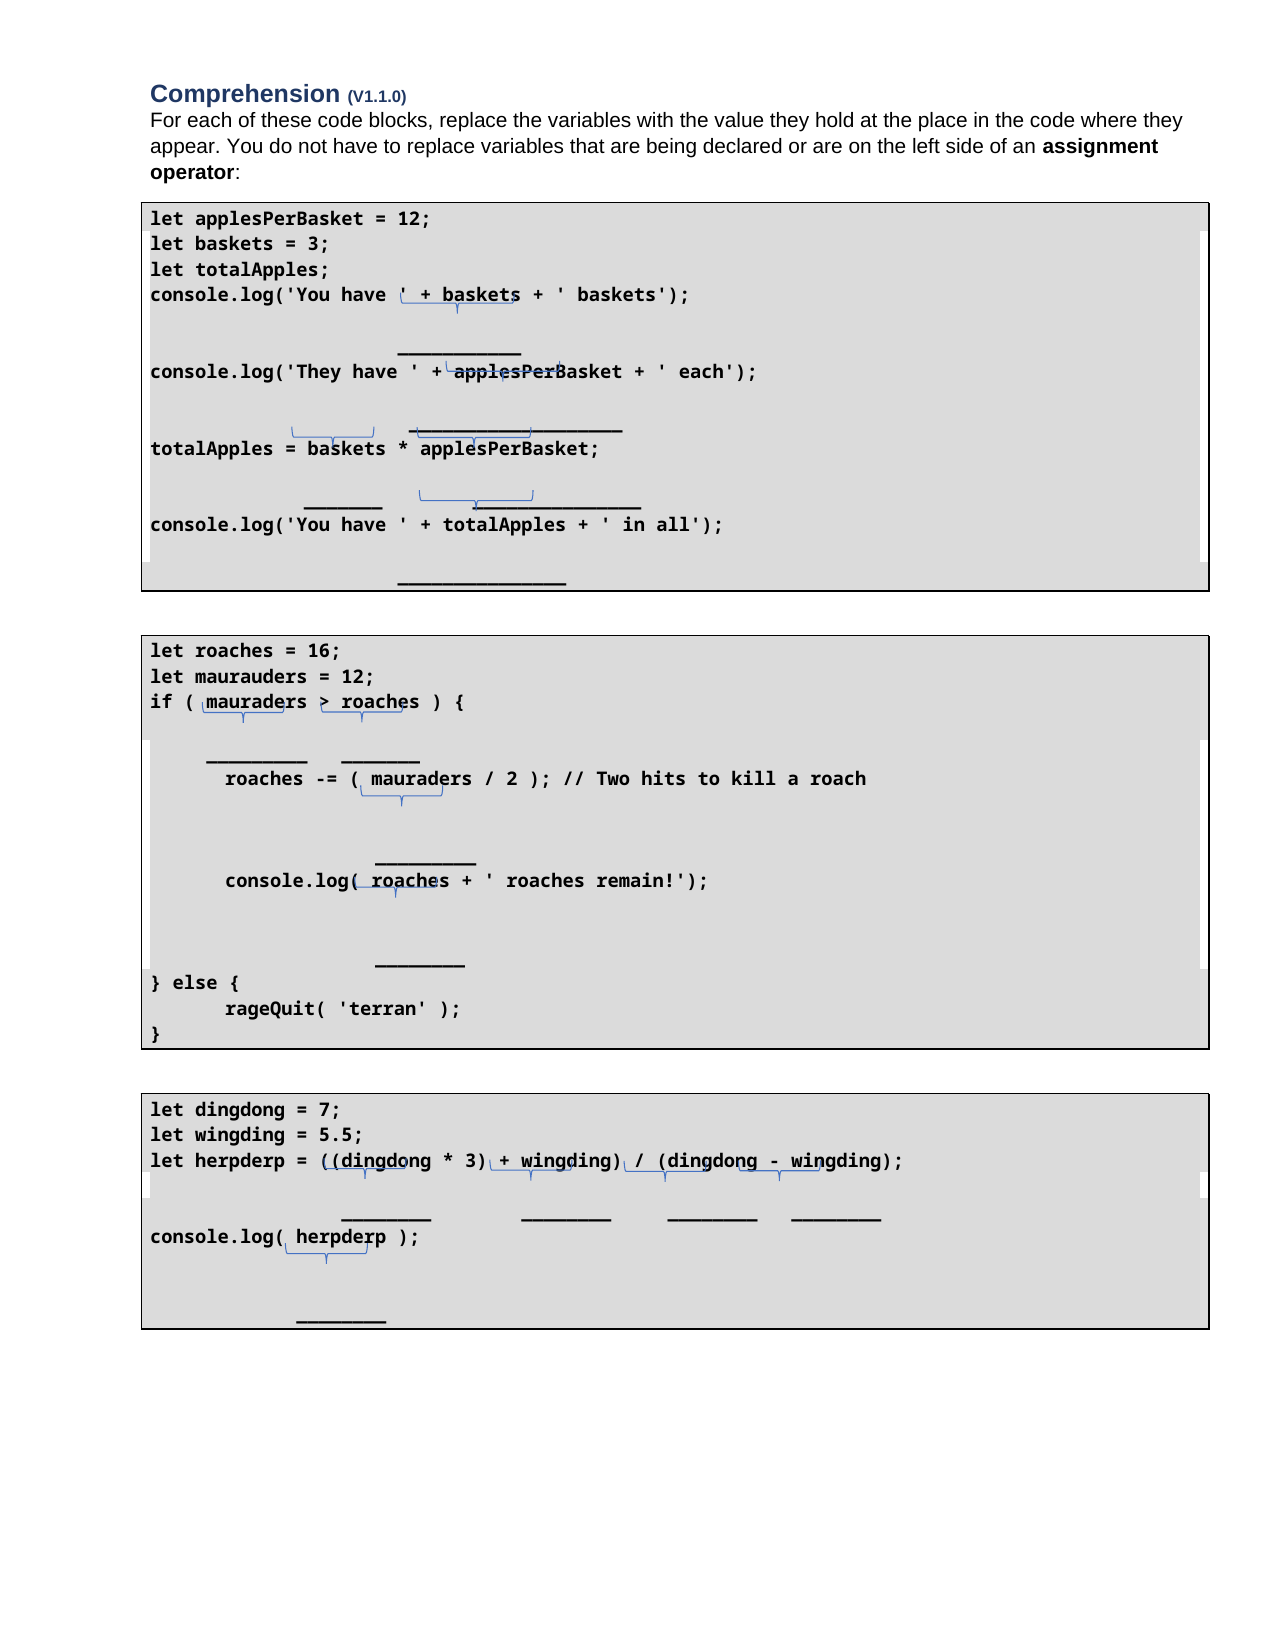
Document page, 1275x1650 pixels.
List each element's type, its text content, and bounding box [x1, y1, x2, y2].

text _______ _______________ [150, 486, 1200, 511]
text ________ ________ ________ ________ console.log( herpderp ); ________ [142, 1195, 1208, 1328]
text _________ _______ [150, 740, 1200, 765]
text console.log('They have ' + applesPerBasket + ' each'); [150, 358, 1200, 409]
text _______________ [142, 559, 1208, 590]
text let totalApples; [150, 256, 1200, 282]
text roaches -= ( mauraders / 2 ); // Two hits to kill a roach _________ [150, 765, 1200, 867]
text console.log('You have ' + totalApples + ' in all'); [150, 511, 1200, 559]
text } else { rageQuit( 'terran' ); } [142, 966, 1208, 1048]
text let applesPerBasket = 12; [142, 203, 1208, 231]
text ___________ [150, 333, 1200, 358]
text For each of these code blocks, replace the variables with the value they hold at the place in the code where they appear. You do not have to replace variables that are being declared or are on the left side of an assignment operator: [150, 108, 1200, 183]
text console.log( roaches + ' roaches remain!'); ________ [150, 867, 1200, 966]
text ___________________ [150, 409, 1200, 435]
text console.log('You have ' + baskets + ' baskets'); [150, 282, 1200, 333]
text let roaches = 16; let maurauders = 12; if ( mauraders > roaches ) { [142, 636, 1208, 740]
subtitle Comprehension (V1.1.0) [150, 79, 1200, 108]
text totalApples = baskets * applesPerBasket; [150, 435, 1200, 486]
text let baskets = 3; [150, 231, 1200, 256]
text let dingdong = 7; let wingding = 5.5; let herpderp = ((dingdong * 3) + wingding) / (dingdong - wingding); [142, 1094, 1208, 1172]
